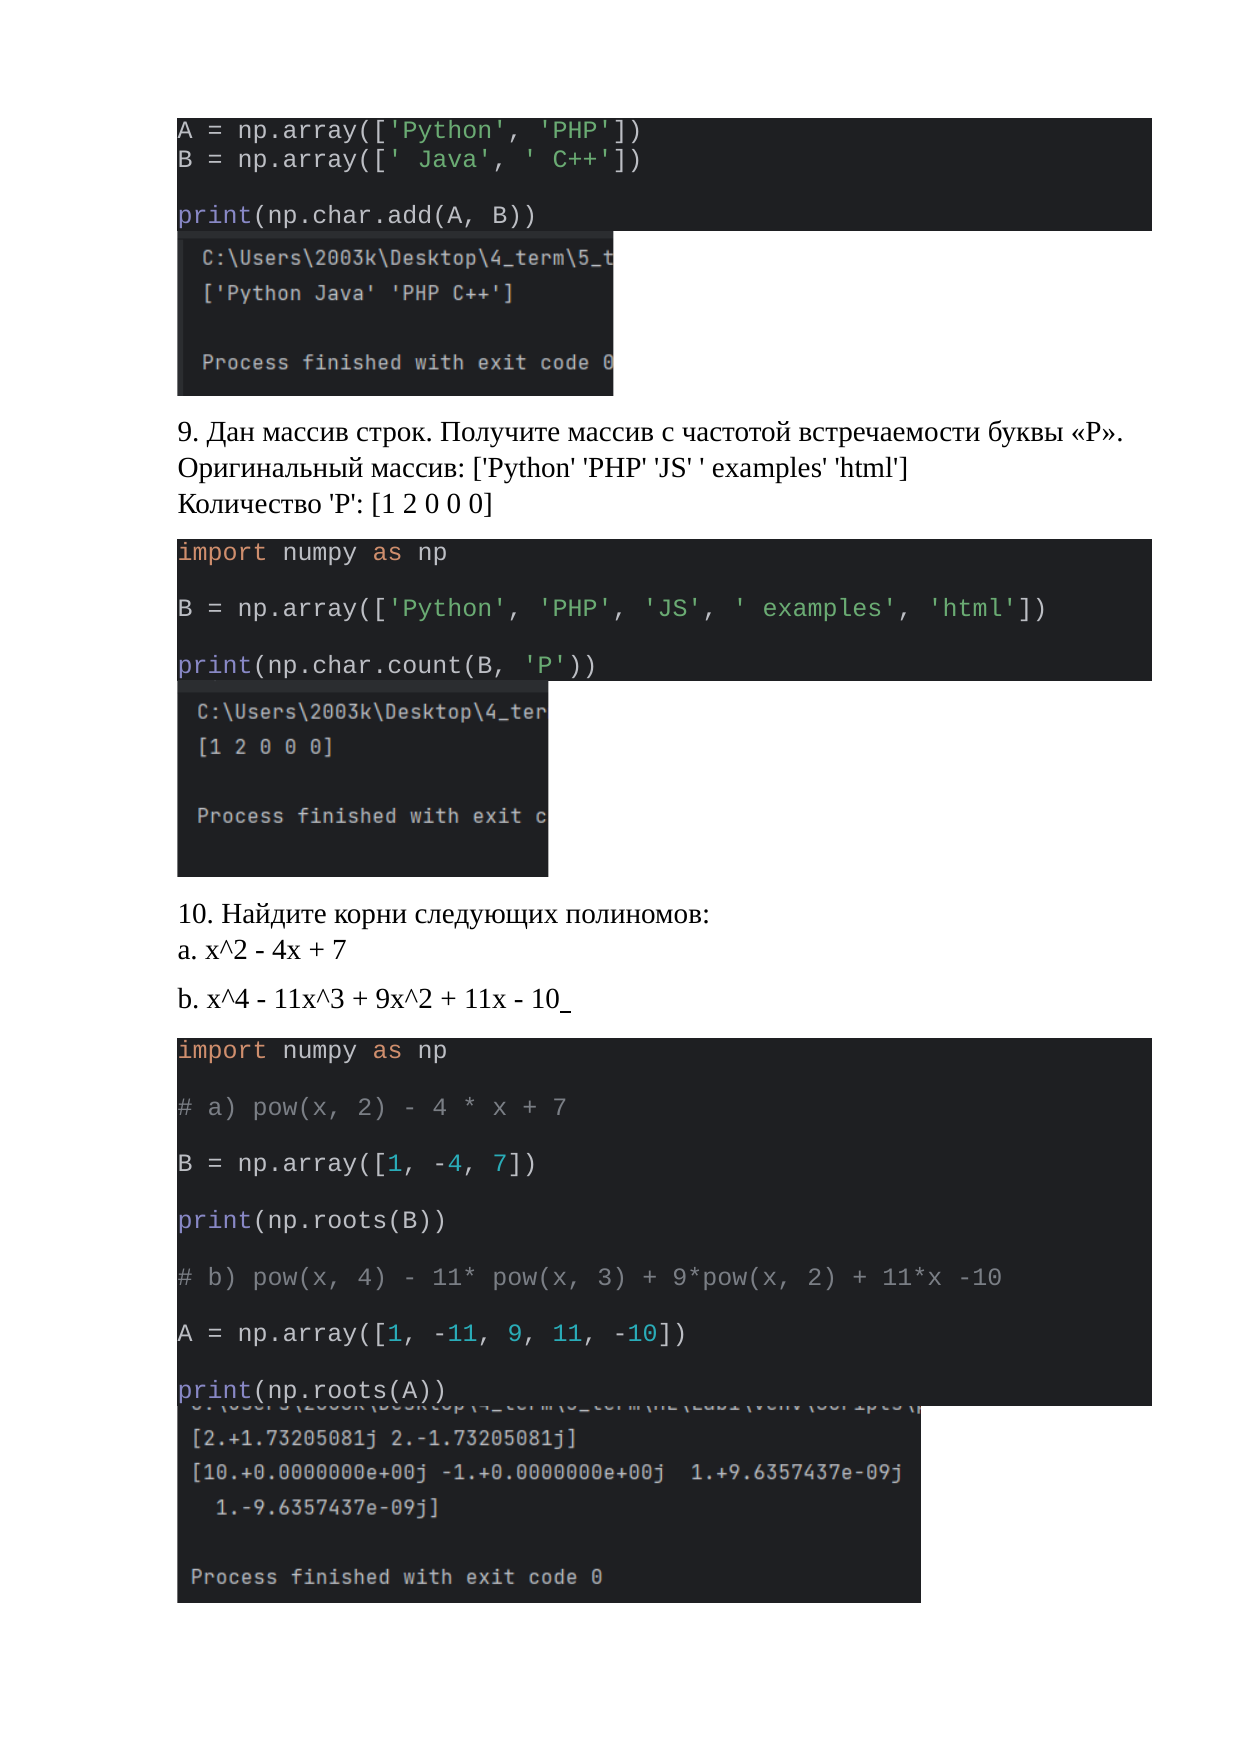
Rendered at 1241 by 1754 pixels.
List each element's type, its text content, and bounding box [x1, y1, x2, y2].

text 10. Найдите корни следующих полиномов: a. x^2 - 4х + 7 b. x^4 - 11х^3 + 9х^2 + 11х - 10 [177, 896, 1152, 1017]
text import numpy as np # a) pow(x, 2) - 4 * x + 7 B = np.array([1, -4, 7]) print(np.roots(B)) # b) pow(x, 4) - 11* pow(x, 3) + 9*pow(x, 2) + 11*x -10 A = np.array([1, -11, 9, 11, -10]) print(np.roots(A)) [177, 1038, 1152, 1406]
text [177, 118, 1152, 231]
picture [177, 231, 614, 396]
text 9. Дан массив строк. Получите массив с частотой встречаемости буквы «P». Оригинальный массив: ['Python' 'PHP' 'JS' ' examples' 'html'] Количество 'P': [1 2 0 0 0] [177, 414, 1152, 520]
picture [177, 1406, 921, 1603]
picture [177, 680, 549, 877]
text import numpy as np B = np.array(['Python', 'PHP', 'JS', ' examples', 'html']) print(np.char.count(B, 'P')) [177, 539, 1152, 681]
